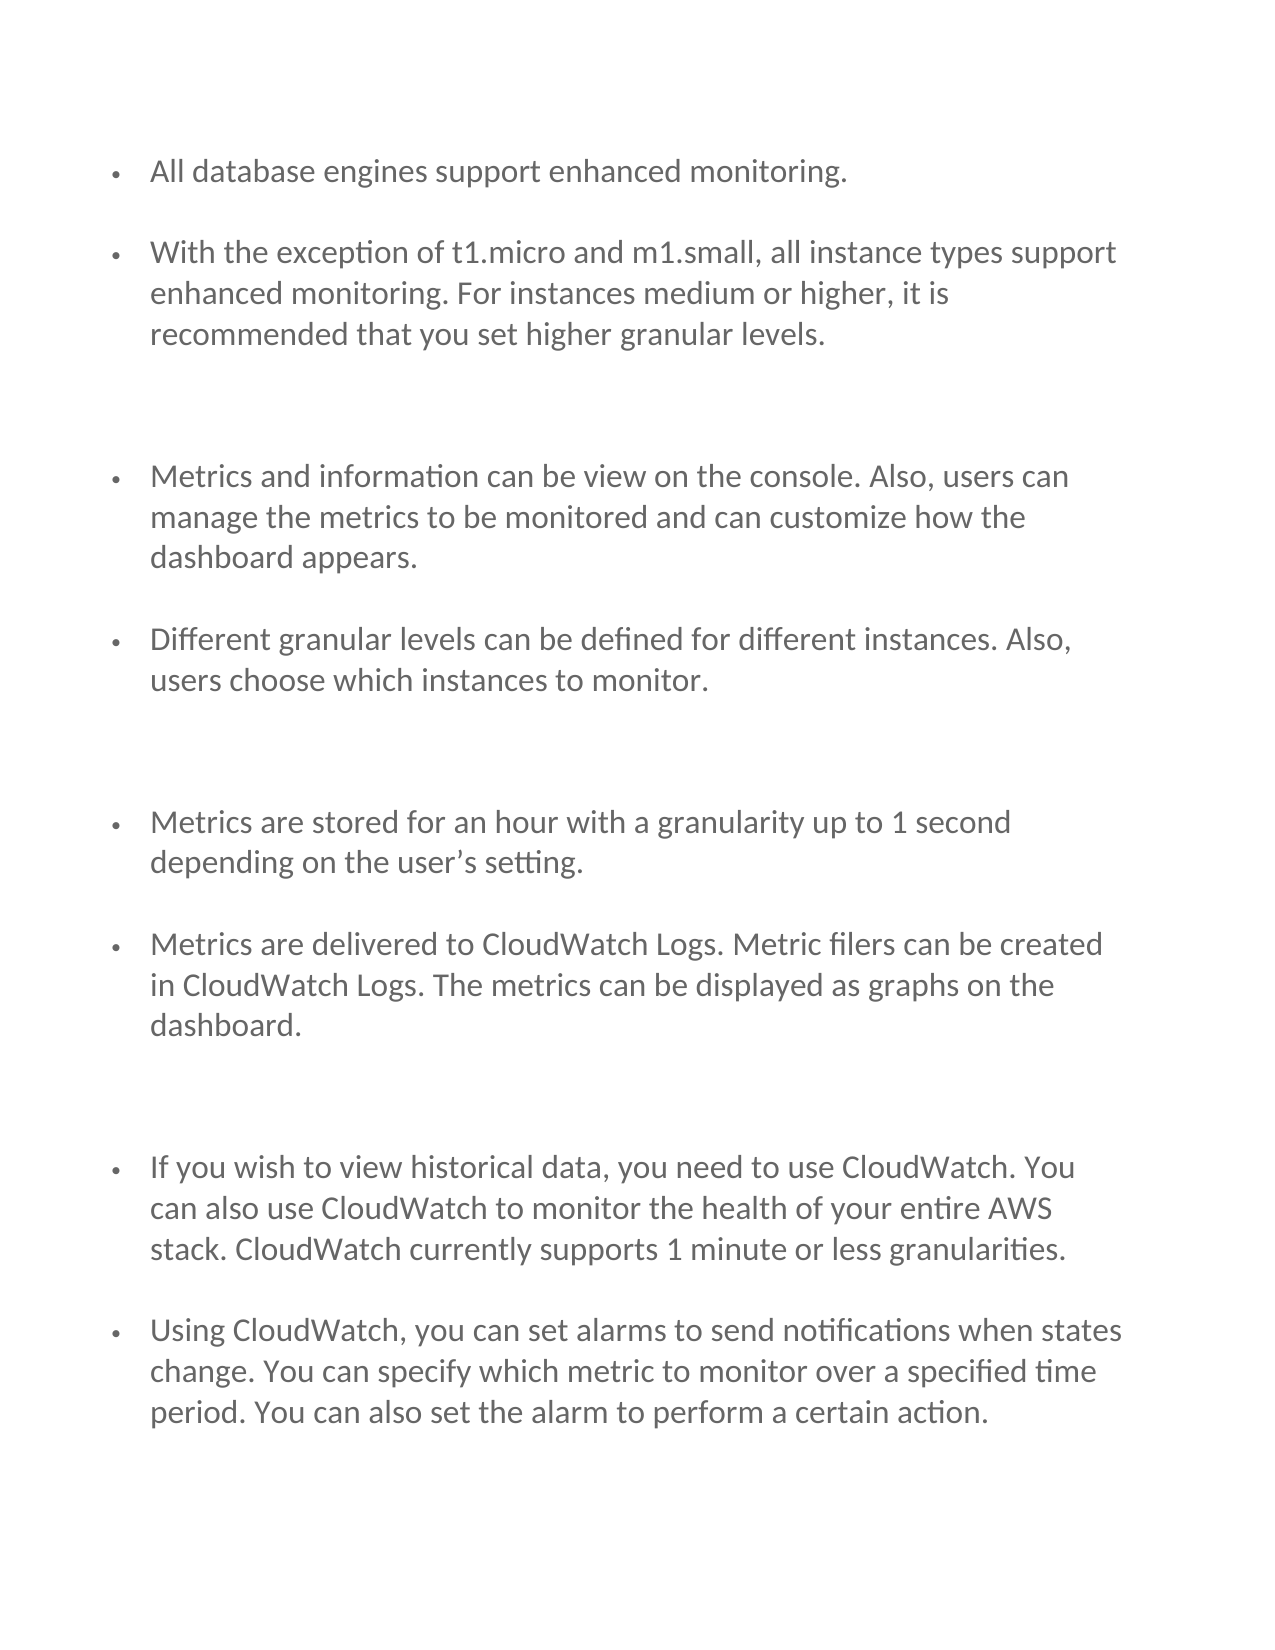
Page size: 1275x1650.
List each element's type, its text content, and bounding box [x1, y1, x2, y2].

list If you wish to view historical data, you need to use CloudWatch. You can also use CloudWatch to monitor the health of your entire AWS stack. CloudWatch currently supports 1 minute or less granularities. [112, 1146, 1125, 1269]
list Metrics are stored for an hour with a granularity up to 1 second depending on the user’s setting. [112, 801, 1125, 882]
list With the exception of t1.micro and m1.small, all instance types support enhanced monitoring. For instances medium or higher, it is recommended that you set higher granular levels. [112, 231, 1125, 354]
list Different granular levels can be defined for different instances. Also, users choose which instances to monitor. [112, 618, 1125, 699]
list Metrics are delivered to CloudWatch Logs. Metric filers can be created in CloudWatch Logs. The metrics can be displayed as graphs on the dashboard. [112, 923, 1125, 1045]
list All database engines support enhanced monitoring. [112, 150, 1125, 191]
list Using CloudWatch, you can set alarms to send notifications when states change. You can specify which metric to monitor over a specified time period. You can also set the alarm to perform a certain action. [112, 1309, 1125, 1432]
list Metrics and information can be view on the console. Also, users can manage the metrics to be monitored and can customize how the dashboard appears. [112, 455, 1125, 577]
